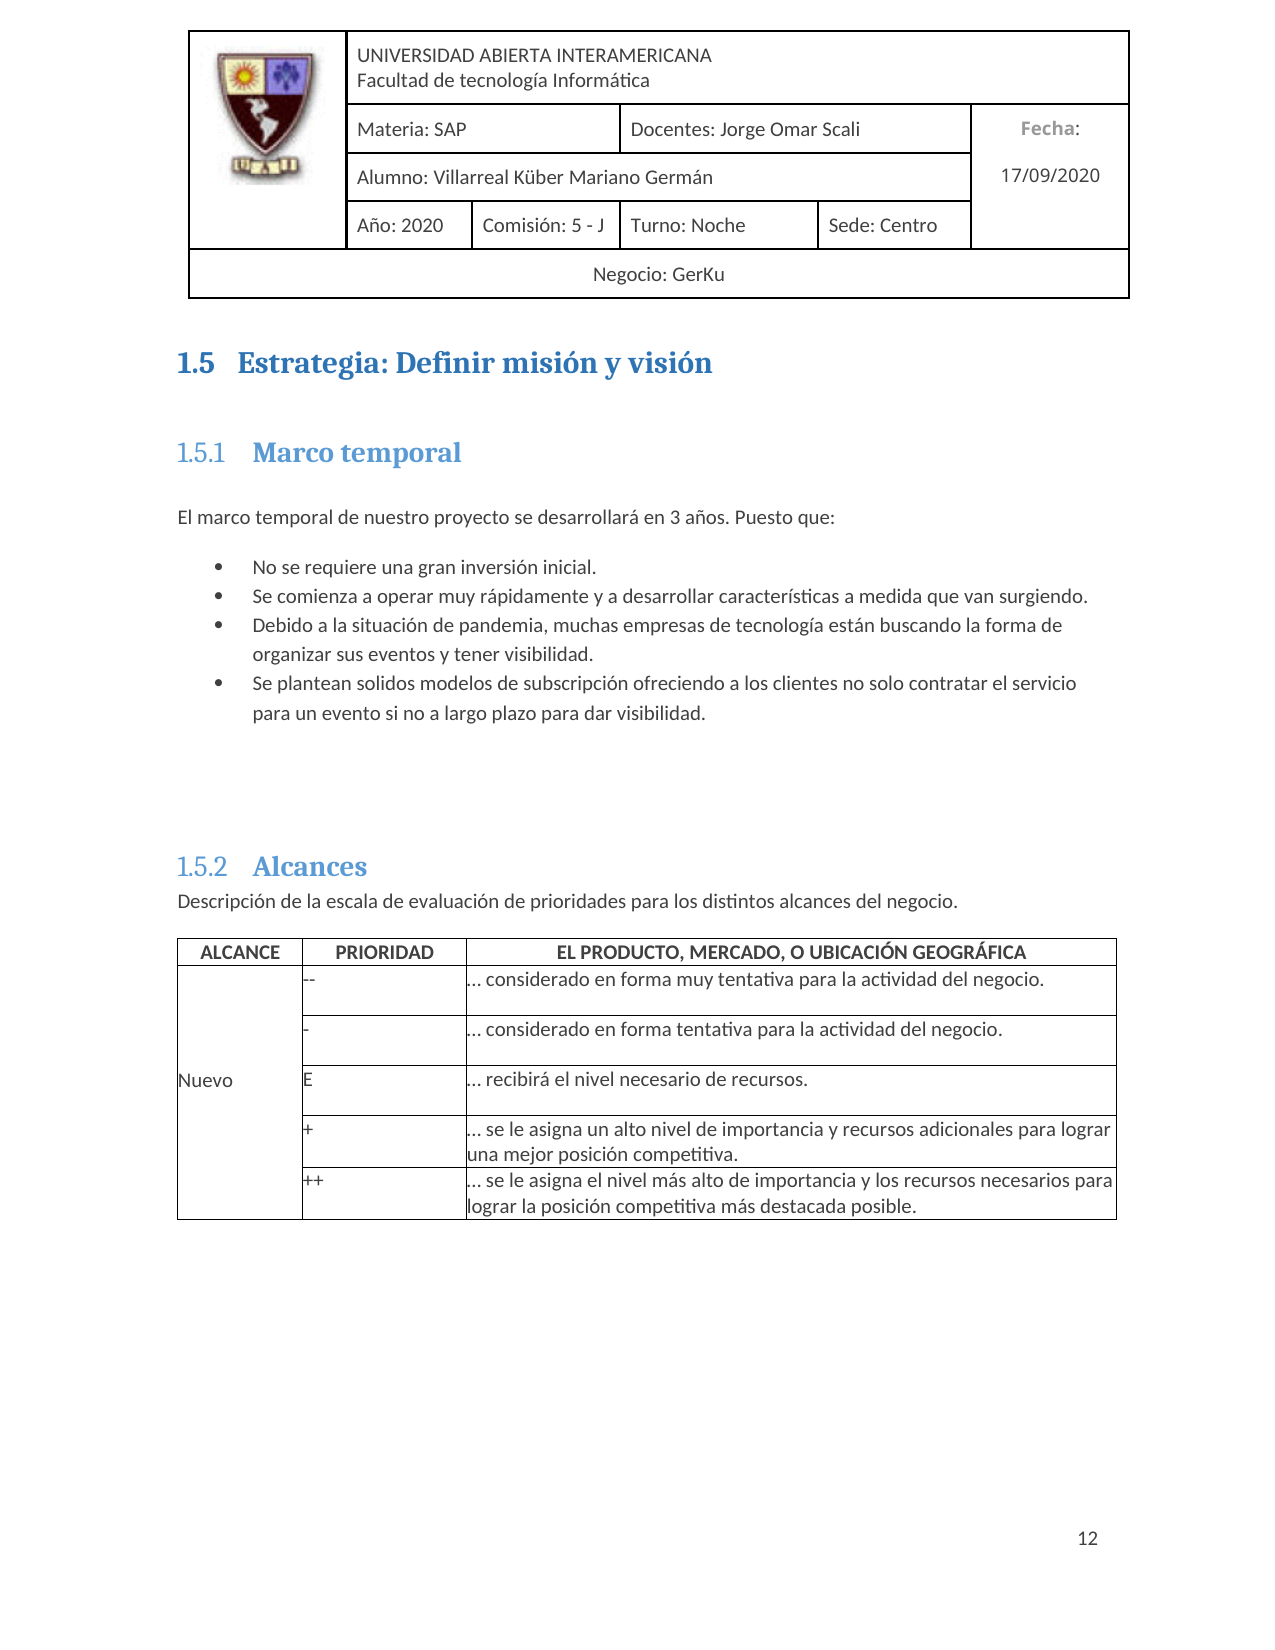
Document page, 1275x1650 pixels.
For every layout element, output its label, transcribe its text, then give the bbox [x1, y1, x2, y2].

table_header EL PRODUCTO, MERCADO, O UBICACIÓN GEOGRÁFICA [467, 939, 1116, 965]
table_cell ++ [303, 1168, 466, 1218]
text El marco temporal de nuestro proyecto se desarrollará en 3 años. Puesto que: [177, 475, 1098, 529]
table_cell -- [303, 966, 466, 1015]
table_cell - [303, 1016, 466, 1065]
list Se comienza a operar muy rápidamente y a desarrollar características a medida que van surgiendo. [215, 583, 1098, 608]
table_cell … recibirá el nivel necesario de recursos. [467, 1066, 1116, 1115]
table_cell E [303, 1066, 466, 1115]
subtitle Estrategia: Definir misión y visión [177, 345, 1098, 381]
text Descripción de la escala de evaluación de prioridades para los distintos alcances del negocio. [177, 888, 1098, 914]
table_header PRIORIDAD [303, 939, 466, 965]
table_cell … se le asigna el nivel más alto de importancia y los recursos necesarios para lograr la posición competitiva más destacada posible. [467, 1168, 1116, 1218]
subtitle Alcances [177, 850, 1098, 883]
list Se plantean solidos modelos de subscripción ofreciendo a los clientes no solo contratar el servicio para un evento si no a largo plazo para dar visibilidad. [215, 671, 1098, 725]
picture [198, 42, 332, 192]
subtitle Marco temporal [177, 436, 1098, 470]
list No se requiere una gran inversión inicial. [215, 554, 1098, 579]
list Debido a la situación de pandemia, muchas empresas de tecnología están buscando la forma de organizar sus eventos y tener visibilidad. [215, 612, 1098, 667]
table_cell … considerado en forma muy tentativa para la actividad del negocio. [467, 966, 1116, 1015]
table_cell + [303, 1116, 466, 1167]
table_header ALCANCE [178, 939, 302, 965]
table_cell … considerado en forma tentativa para la actividad del negocio. [467, 1016, 1116, 1065]
table_cell Nuevo [178, 966, 302, 1218]
table_cell … se le asigna un alto nivel de importancia y recursos adicionales para lograr una mejor posición competitiva. [467, 1116, 1116, 1167]
